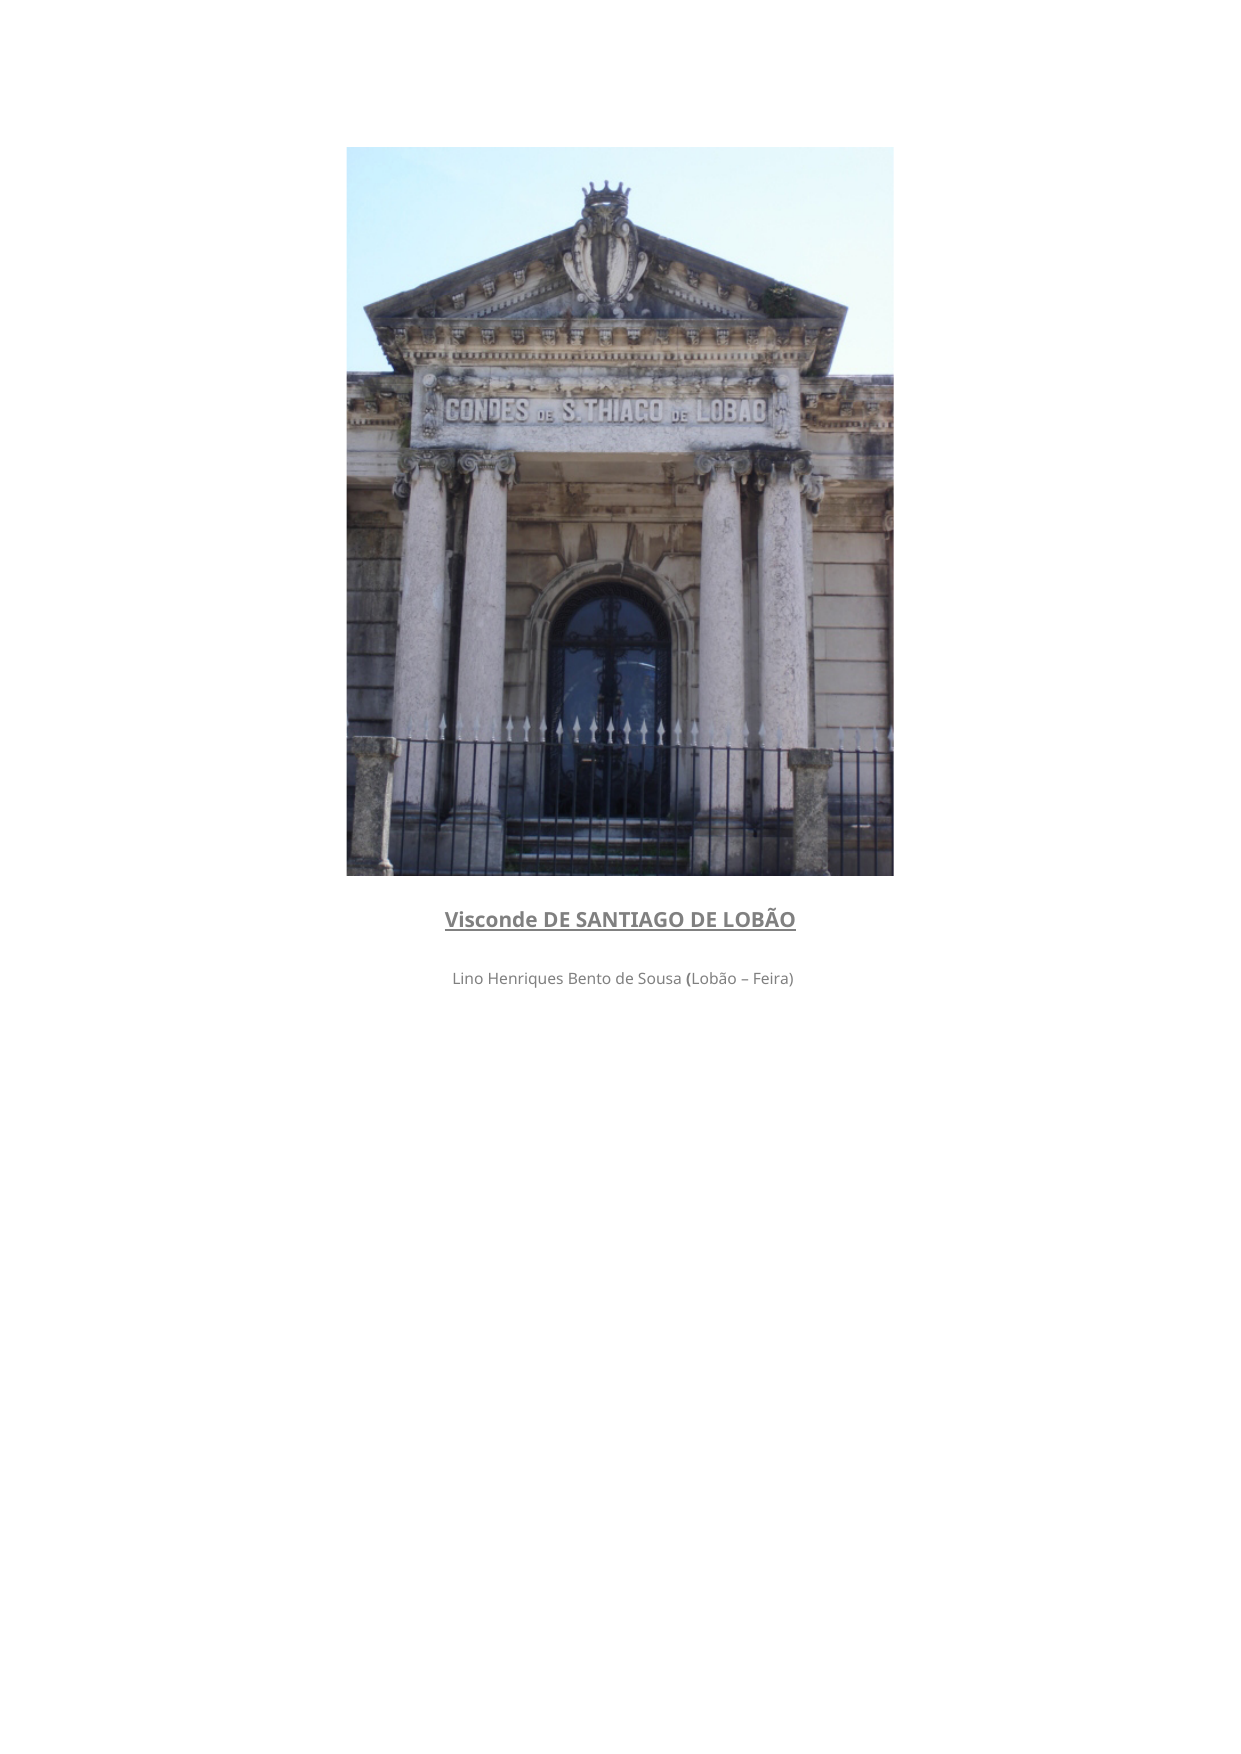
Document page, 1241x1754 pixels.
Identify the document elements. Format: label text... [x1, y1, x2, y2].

text Visconde De Santiago de Lobão [177, 905, 1063, 933]
text Lino Henriques Bento de Sousa (Lobão – Feira) [177, 962, 1063, 991]
picture [346, 147, 894, 876]
